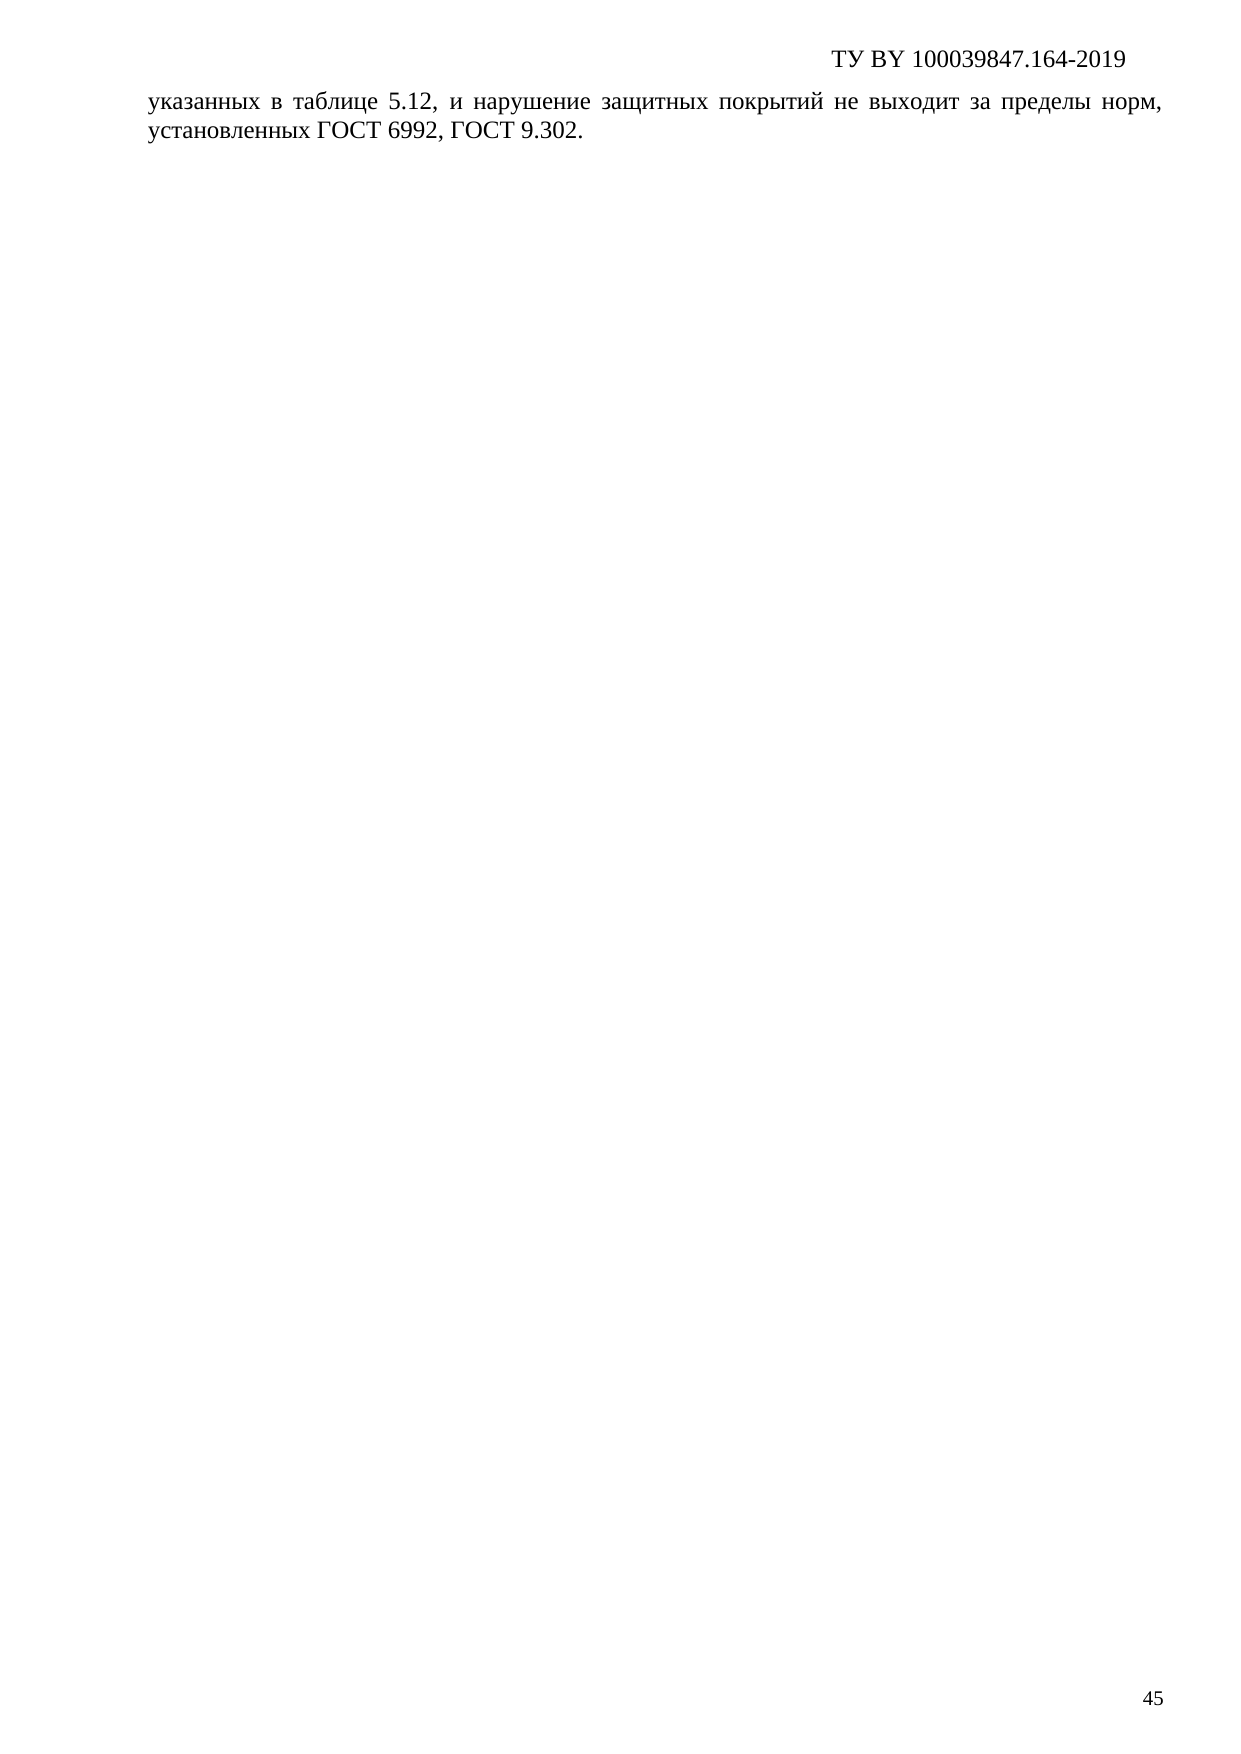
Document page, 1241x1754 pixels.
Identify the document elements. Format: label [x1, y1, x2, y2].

text [148, 86, 1163, 144]
